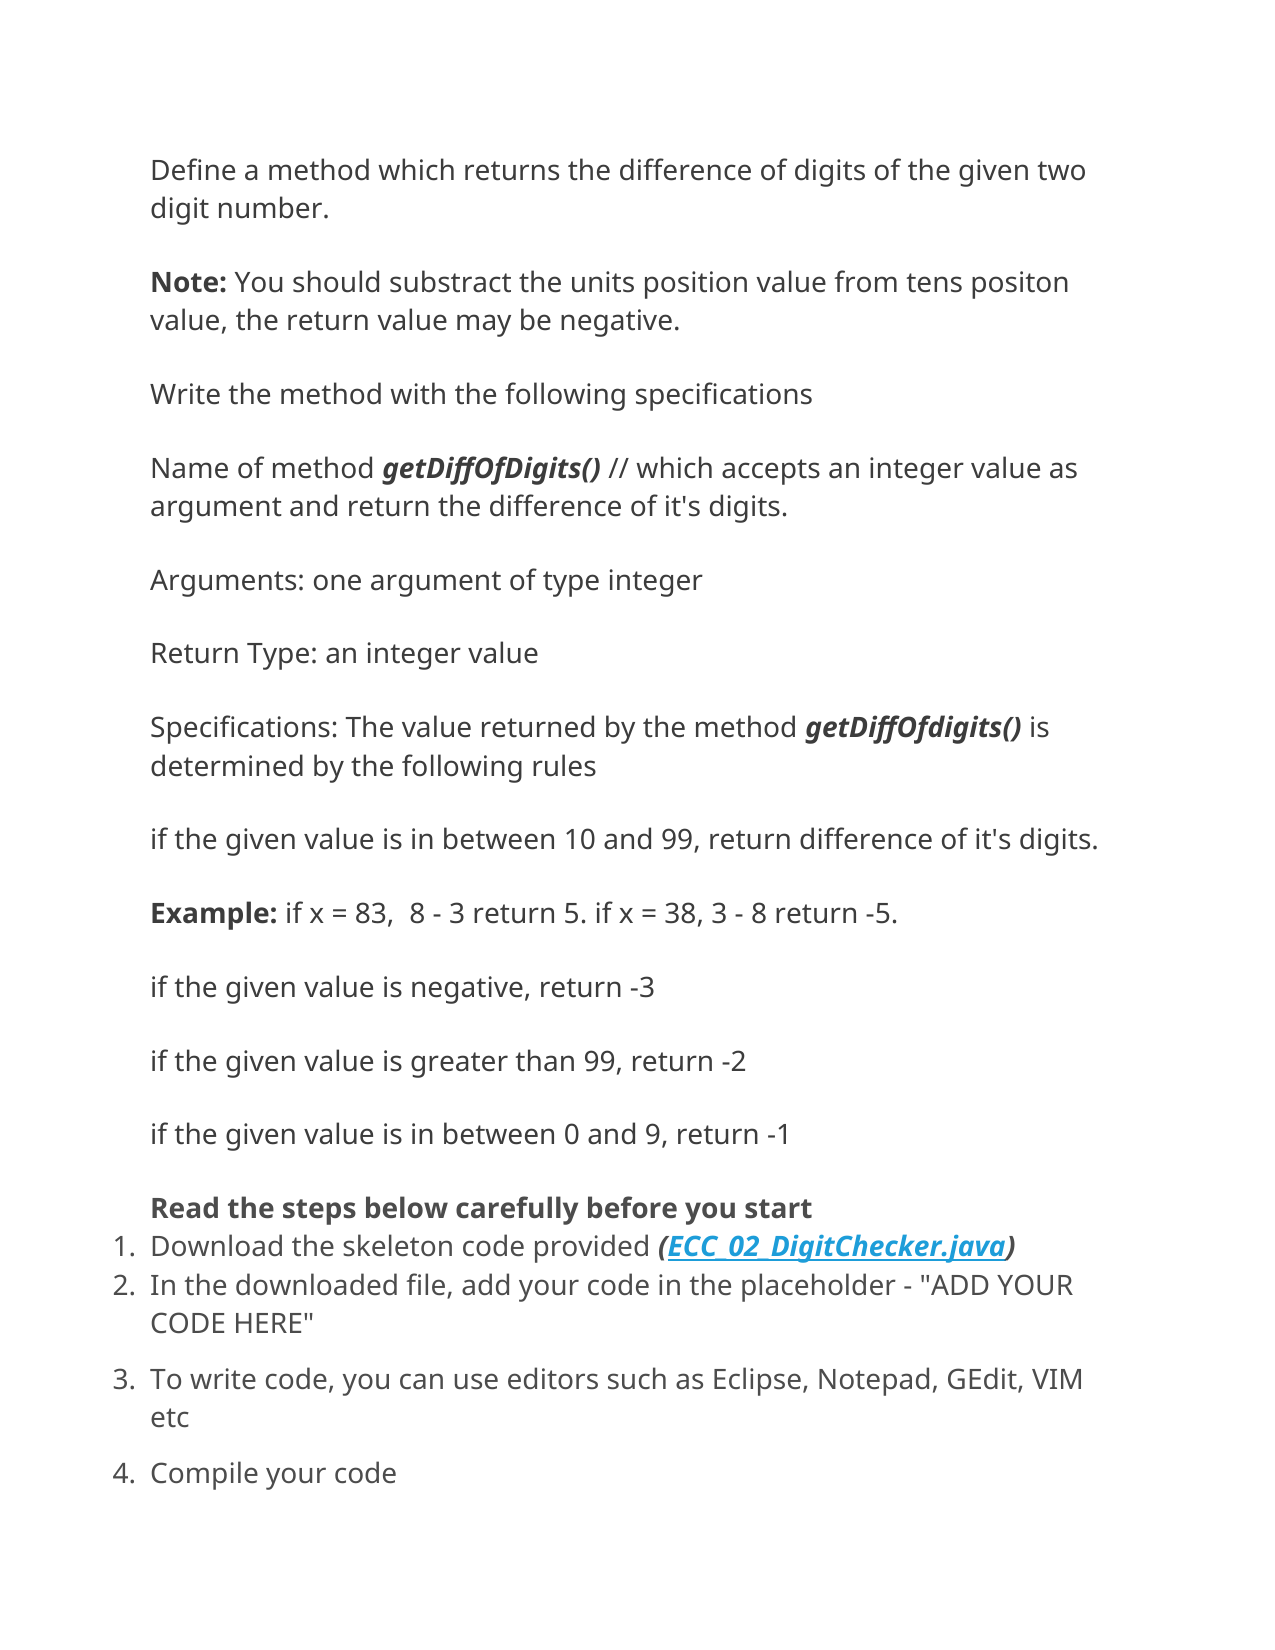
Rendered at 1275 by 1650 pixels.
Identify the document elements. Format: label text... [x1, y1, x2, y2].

text Example: if x = 83, 8 - 3 return 5. if x = 38, 3 - 8 return -5. [150, 893, 1125, 932]
text Read the steps below carefully before you start [150, 1188, 1125, 1227]
text if the given value is in between 10 and 99, return difference of it's digits. [150, 819, 1125, 858]
text Define a method which returns the difference of digits of the given two digit number. [150, 150, 1125, 227]
list Download the skeleton code provided (ECC_02_DigitChecker.java) [112, 1227, 1125, 1265]
list To write code, you can use editors such as Eclipse, Notepad, GEdit, VIM etc [112, 1359, 1125, 1436]
text if the given value is greater than 99, return -2 [150, 1041, 1125, 1079]
text Arguments: one argument of type integer [150, 560, 1125, 598]
text Return Type: an integer value [150, 634, 1125, 672]
text Name of method getDiffOfDigits() // which accepts an integer value as argument and return the difference of it's digits. [150, 448, 1125, 524]
list In the downloaded file, add your code in the placeholder - "ADD YOUR CODE HERE" [112, 1265, 1125, 1342]
text Write the method with the following specifications [150, 374, 1125, 412]
text if the given value is negative, return -3 [150, 967, 1125, 1005]
text if the given value is in between 0 and 9, return -1 [150, 1114, 1125, 1153]
text Specifications: The value returned by the method getDiffOfdigits() is determined by the following rules [150, 707, 1125, 784]
list Compile your code [112, 1454, 1125, 1492]
text Note: You should substract the units position value from tens positon value, the return value may be negative. [150, 262, 1125, 339]
